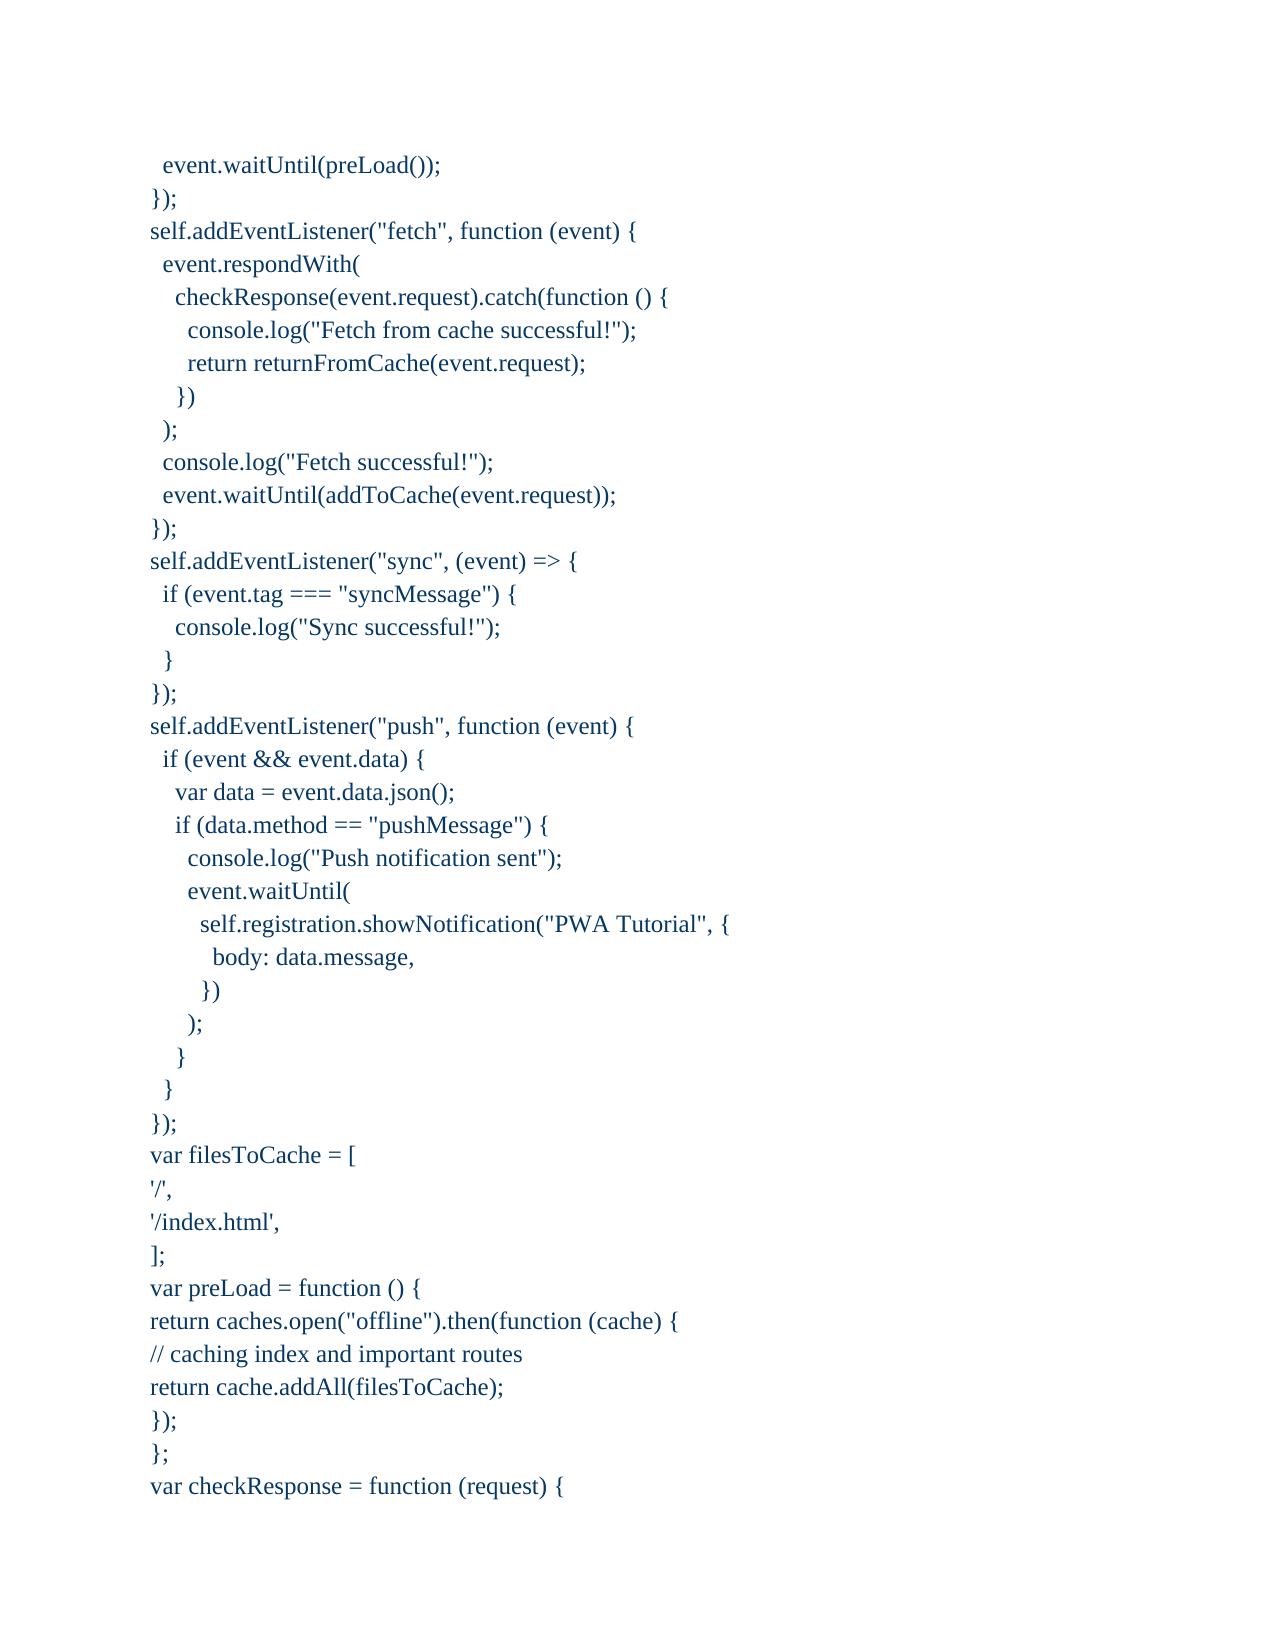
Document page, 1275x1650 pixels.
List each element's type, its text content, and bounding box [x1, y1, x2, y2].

text return cache.addAll(filesToCache); [150, 1372, 1125, 1401]
text if (data.method == "pushMessage") { [150, 810, 1125, 839]
text }; [150, 1438, 1125, 1467]
text }); [150, 1108, 1125, 1136]
text var preLoad = function () { [150, 1273, 1125, 1301]
text event.waitUntil( [150, 876, 1125, 905]
text return returnFromCache(event.request); [150, 348, 1125, 377]
text var data = event.data.json(); [150, 777, 1125, 806]
text event.waitUntil(addToCache(event.request)); [150, 480, 1125, 509]
text }); [150, 678, 1125, 707]
text var checkResponse = function (request) { [150, 1471, 1125, 1499]
text event.respondWith( [150, 249, 1125, 278]
text // caching index and important routes [150, 1339, 1125, 1367]
text self.registration.showNotification("PWA Tutorial", { [150, 909, 1125, 938]
text self.addEventListener("push", function (event) { [150, 711, 1125, 740]
text return caches.open("offline").then(function (cache) { [150, 1306, 1125, 1334]
text }); [150, 183, 1125, 212]
text self.addEventListener("sync", (event) => { [150, 546, 1125, 575]
text } [150, 1074, 1125, 1103]
text }); [150, 1405, 1125, 1433]
text }); [150, 513, 1125, 542]
text }) [150, 976, 1125, 1004]
text console.log("Sync successful!"); [150, 612, 1125, 641]
text ); [150, 414, 1125, 443]
text '/', [150, 1174, 1125, 1202]
text console.log("Fetch from cache successful!"); [150, 315, 1125, 344]
text ]; [150, 1240, 1125, 1268]
text } [150, 645, 1125, 674]
text }) [150, 381, 1125, 410]
text self.addEventListener("fetch", function (event) { [150, 216, 1125, 245]
text } [150, 1042, 1125, 1070]
text body: data.message, [150, 942, 1125, 971]
text event.waitUntil(preLoad()); [150, 150, 1125, 179]
text checkResponse(event.request).catch(function () { [150, 282, 1125, 311]
text ); [150, 1008, 1125, 1037]
text if (event.tag === "syncMessage") { [150, 579, 1125, 608]
text console.log("Push notification sent"); [150, 843, 1125, 872]
text console.log("Fetch successful!"); [150, 447, 1125, 476]
text var filesToCache = [ [150, 1141, 1125, 1169]
text if (event && event.data) { [150, 744, 1125, 773]
text '/index.html', [150, 1207, 1125, 1235]
